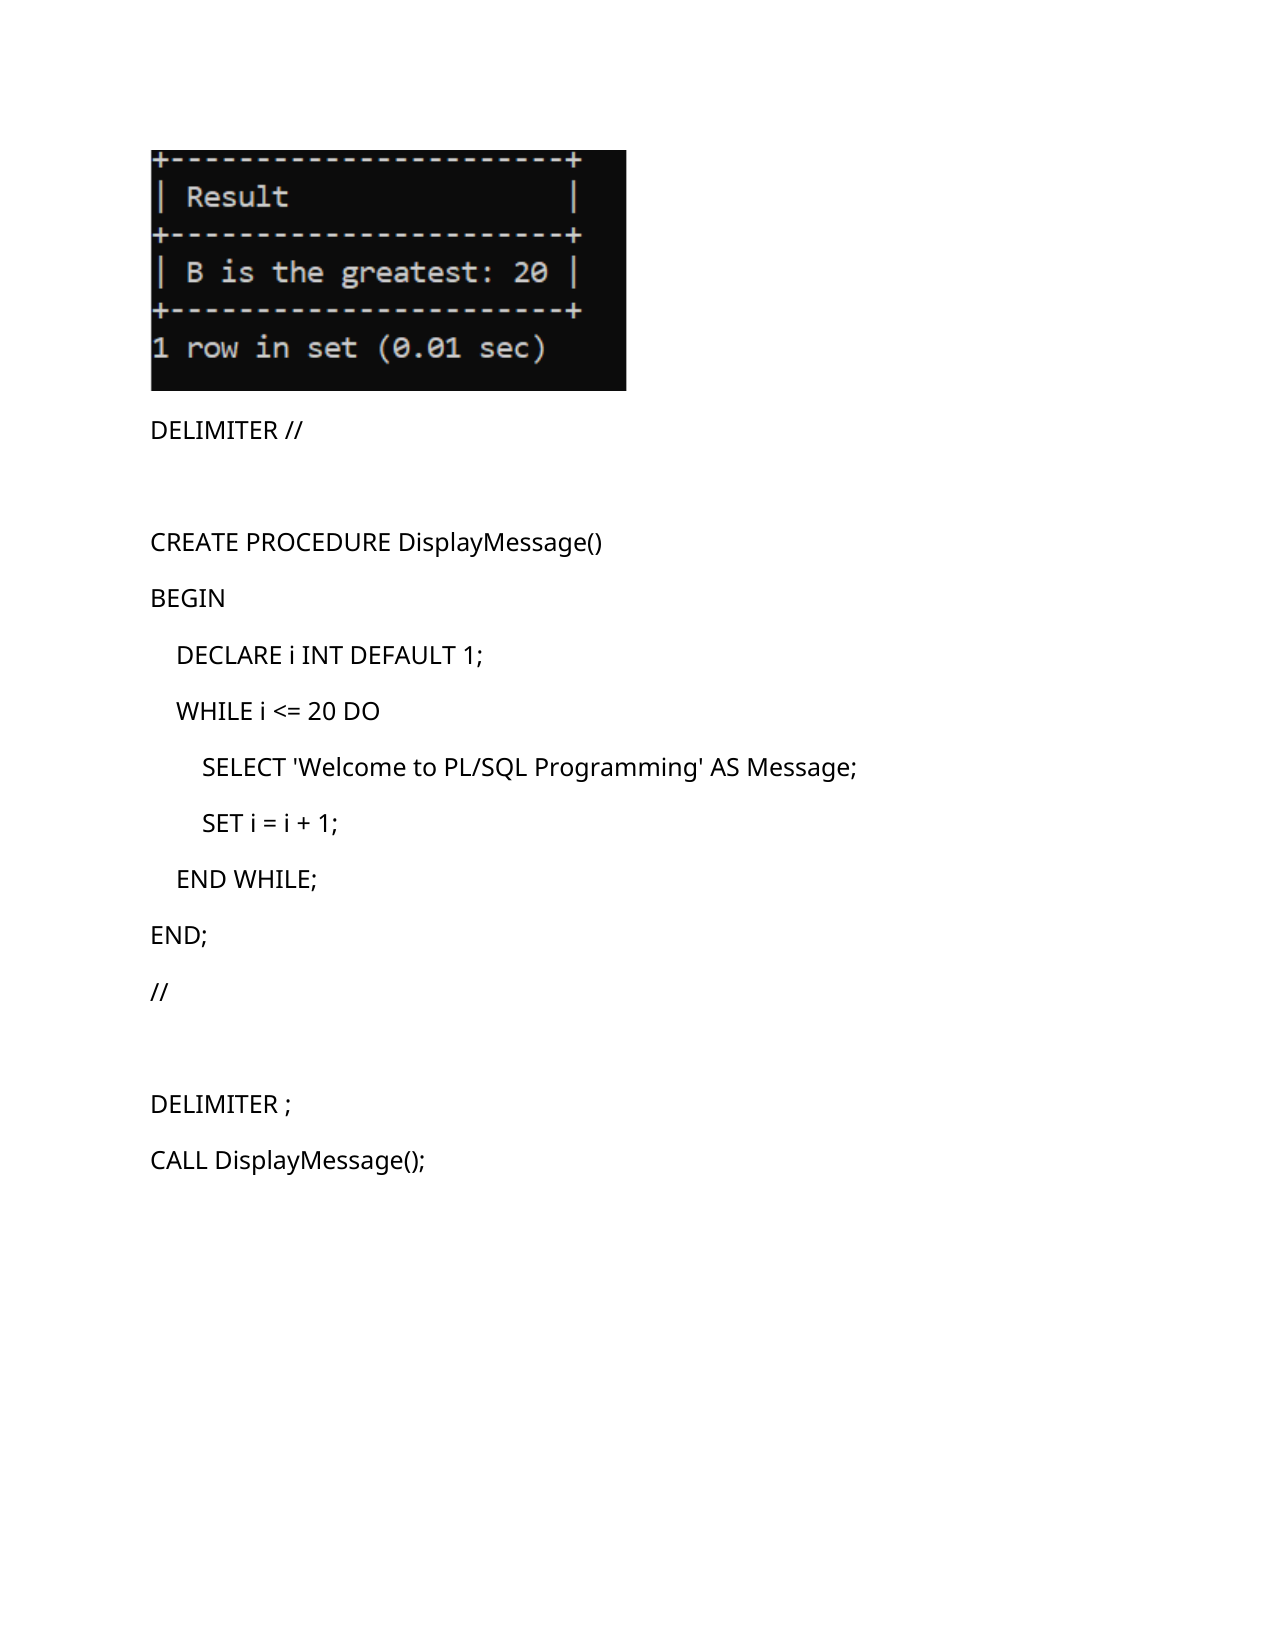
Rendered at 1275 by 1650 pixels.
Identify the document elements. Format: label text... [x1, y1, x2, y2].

text SELECT 'Welcome to PL/SQL Programming' AS Message; [150, 749, 1125, 784]
text CALL DisplayMessage(); [150, 1143, 1125, 1177]
text WHILE i <= 20 DO [150, 693, 1125, 727]
text DELIMITER // [150, 413, 1125, 447]
text END; [150, 918, 1125, 952]
text SET i = i + 1; [150, 806, 1125, 840]
picture [150, 150, 627, 391]
text // [150, 974, 1125, 1008]
text DELIMITER ; [150, 1086, 1125, 1121]
text BEGIN [150, 581, 1125, 615]
text CREATE PROCEDURE DisplayMessage() [150, 525, 1125, 559]
text DECLARE i INT DEFAULT 1; [150, 637, 1125, 671]
text END WHILE; [150, 862, 1125, 896]
